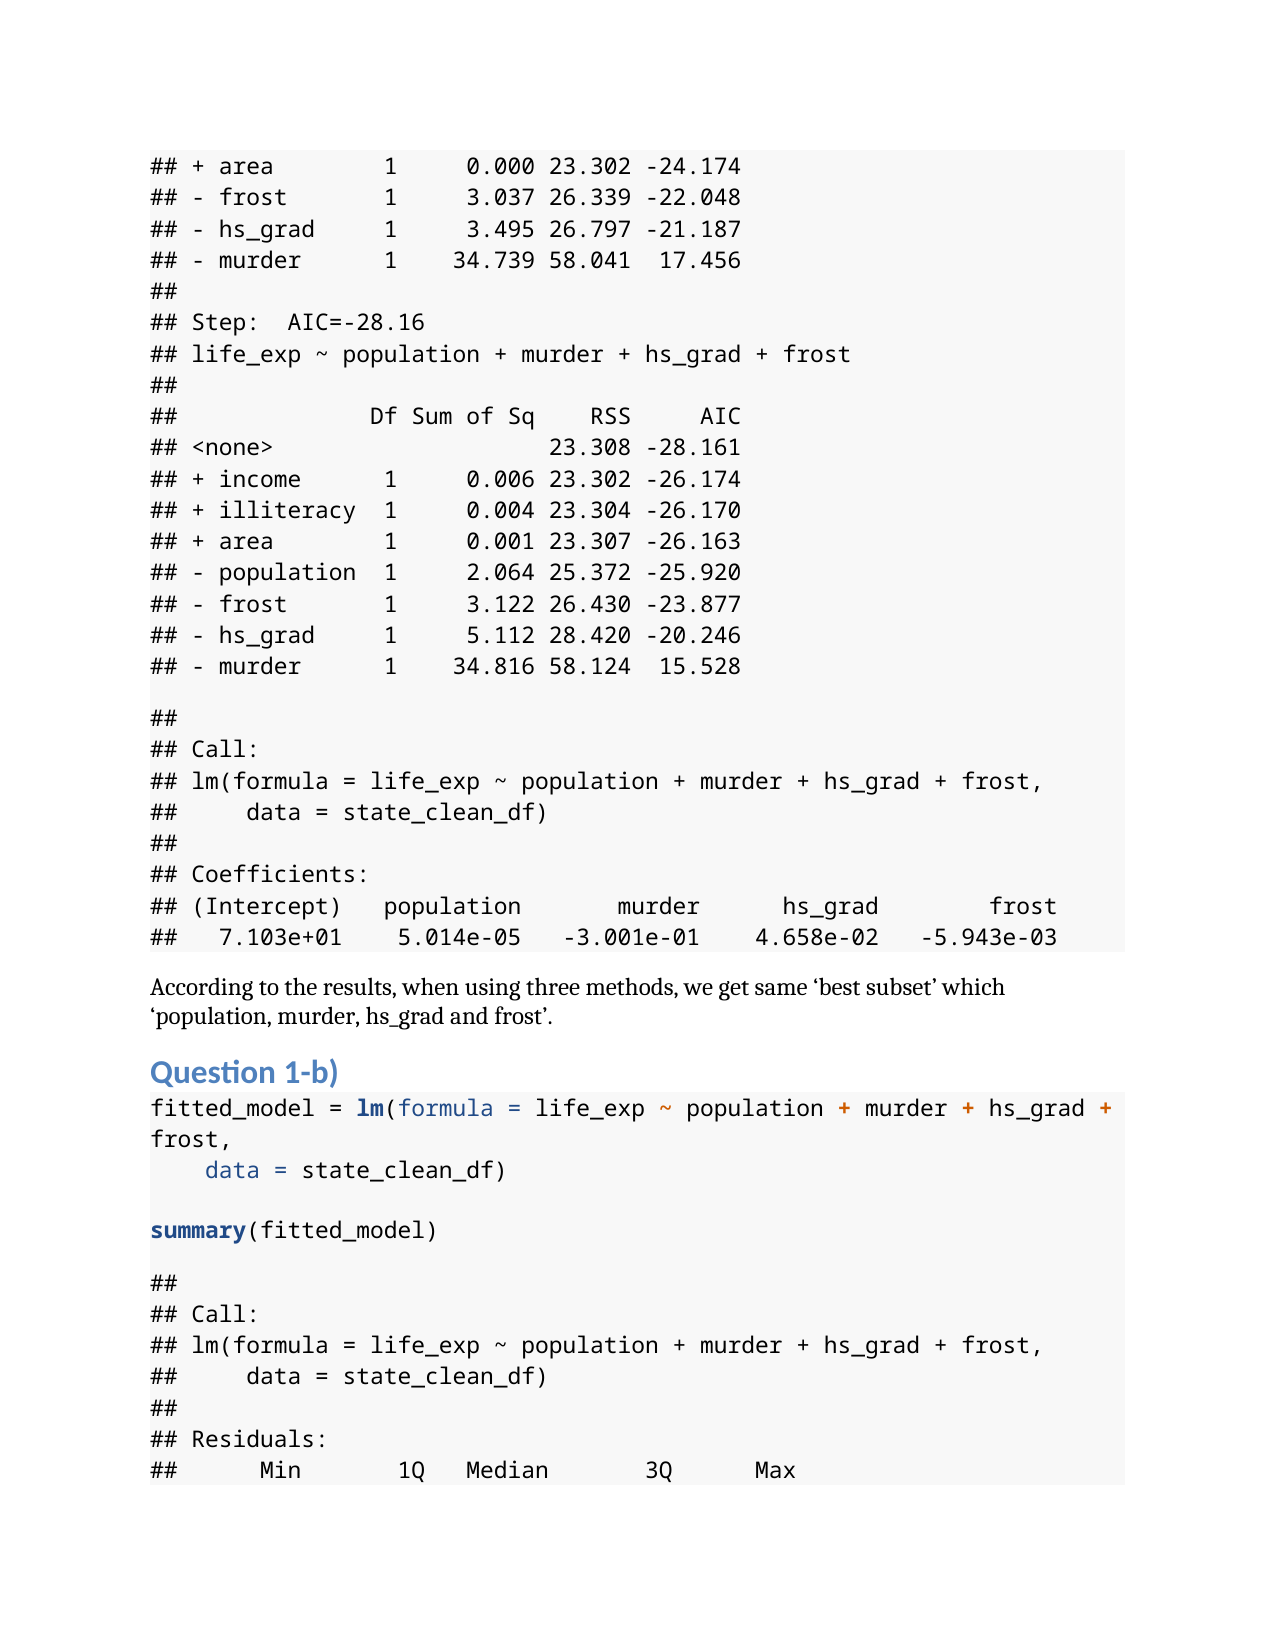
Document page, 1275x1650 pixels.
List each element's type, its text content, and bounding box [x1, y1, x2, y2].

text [150, 1267, 1125, 1485]
subtitle Question 1-b) [150, 1051, 1125, 1092]
text ## ## Call: ## lm(formula = life_exp ~ population + murder + hs_grad + frost, ## data = state_clean_df) ## ## Coefficients: ## (Intercept) population murder hs_grad frost ## 7.103e+01 5.014e-05 -3.001e-01 4.658e-02 -5.943e-03 [150, 702, 1125, 952]
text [150, 150, 1125, 681]
text According to the results, when using three methods, we get same ‘best subset’ which ‘population, murder, hs_grad and frost’. [150, 973, 1125, 1030]
text fitted_model = lm(formula = life_exp ~ population + murder + hs_grad + frost, data = state_clean_df) summary(fitted_model) [150, 1092, 1125, 1246]
